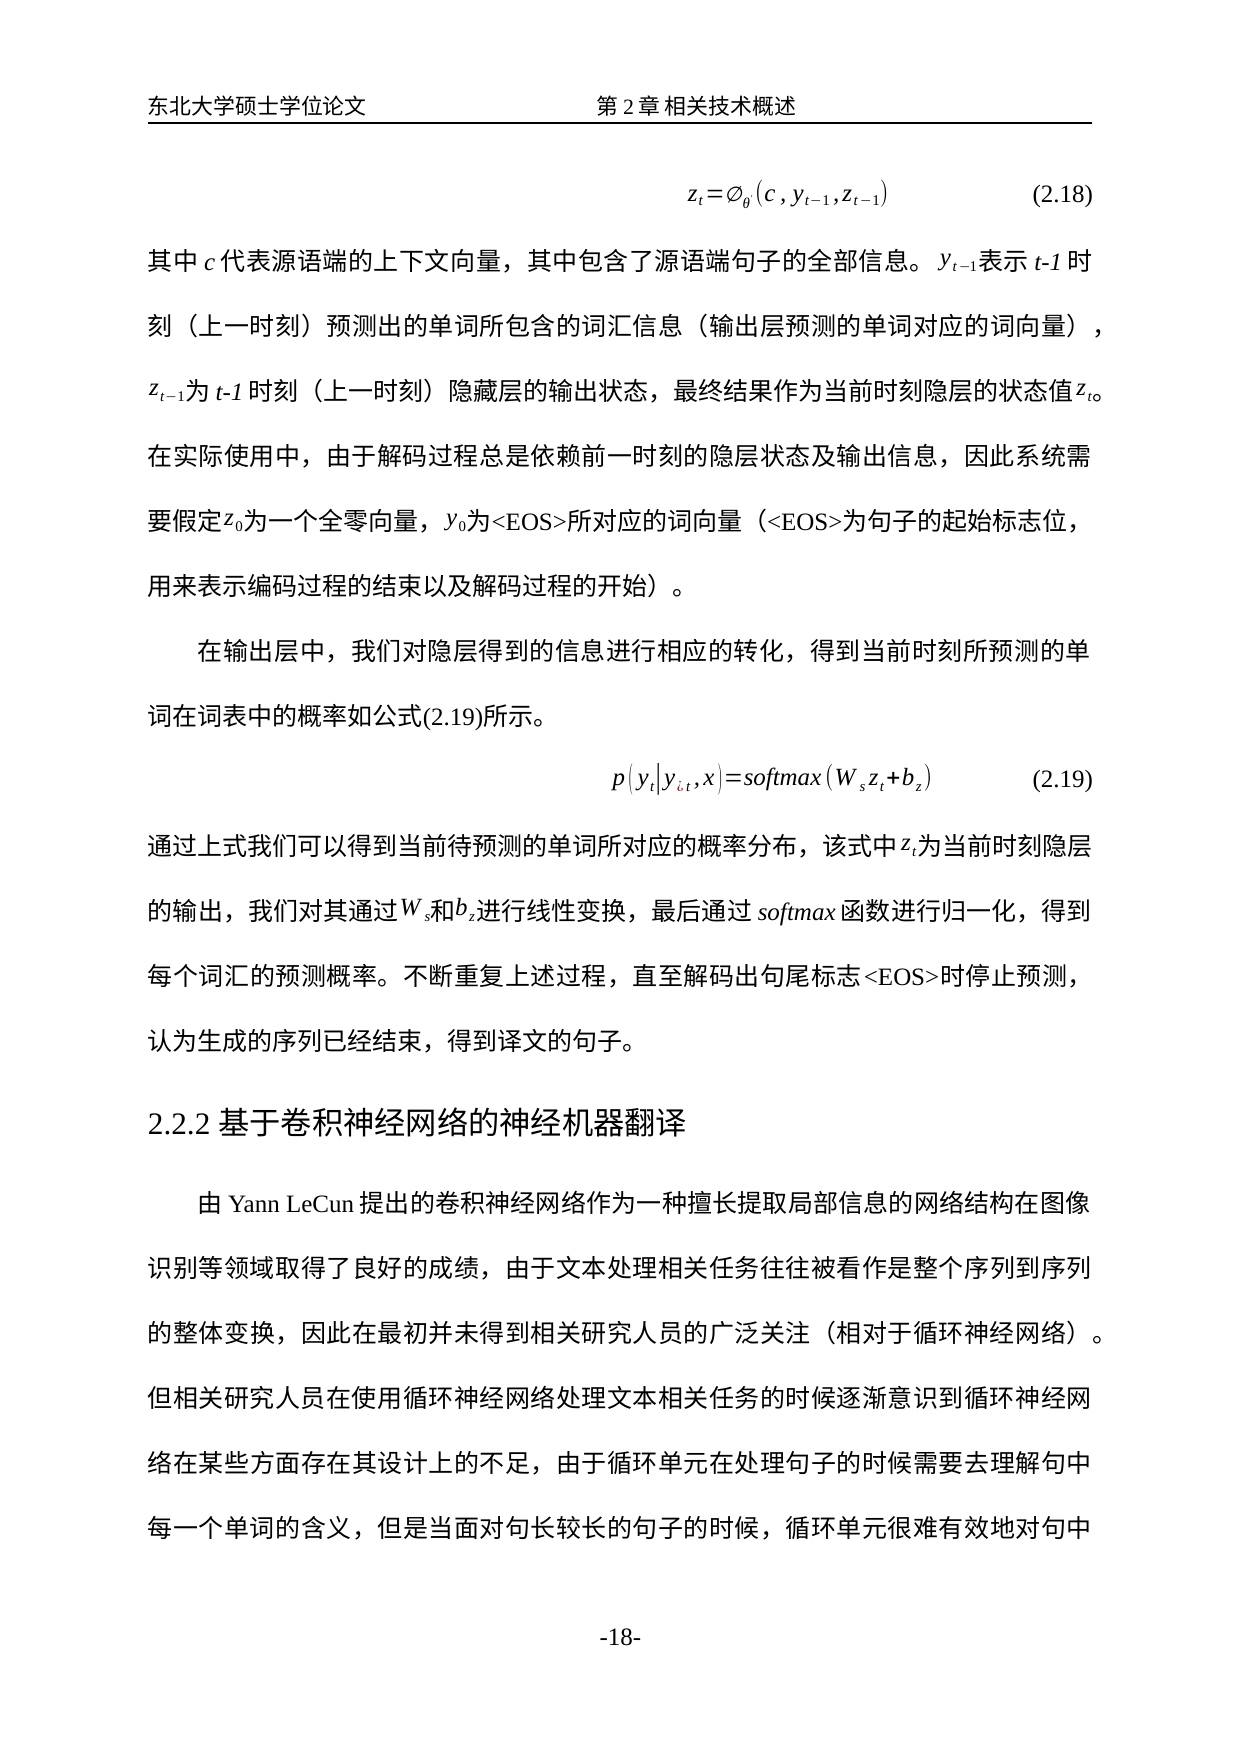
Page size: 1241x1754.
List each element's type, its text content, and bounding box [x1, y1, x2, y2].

text (2.18) [148, 162, 1092, 227]
text 通过上式我们可以得到当前待预测的单词所对应的概率分布，该式中为当前时刻隐层的输出，我们对其通过和进行线性变换，最后通过softmax函数进行归一化，得到每个词汇的预测概率。不断重复上述过程，直至解码出句尾标志<EOS>时停止预测，认为生成的序列已经结束，得到译文的句子。 [148, 812, 1092, 1072]
text (2.19) [148, 747, 1092, 812]
text 2.2.2 基于卷积神经网络的神经机器翻译 [148, 1088, 1092, 1153]
text 在输出层中，我们对隐层得到的信息进行相应的转化，得到当前时刻所预测的单词在词表中的概率如公式(2.19)所示。 [148, 617, 1092, 747]
text 其中c代表源语端的上下文向量，其中包含了源语端句子的全部信息。表示t-1时刻（上一时刻）预测出的单词所包含的词汇信息（输出层预测的单词对应的词向量），为t-1时刻（上一时刻）隐藏层的输出状态，最终结果作为当前时刻隐层的状态值。在实际使用中，由于解码过程总是依赖前一时刻的隐层状态及输出信息，因此系统需要假定为一个全零向量，为<EOS>所对应的词向量（<EOS>为句子的起始标志位，用来表示编码过程的结束以及解码过程的开始）。 [148, 227, 1092, 617]
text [148, 1169, 1092, 1559]
